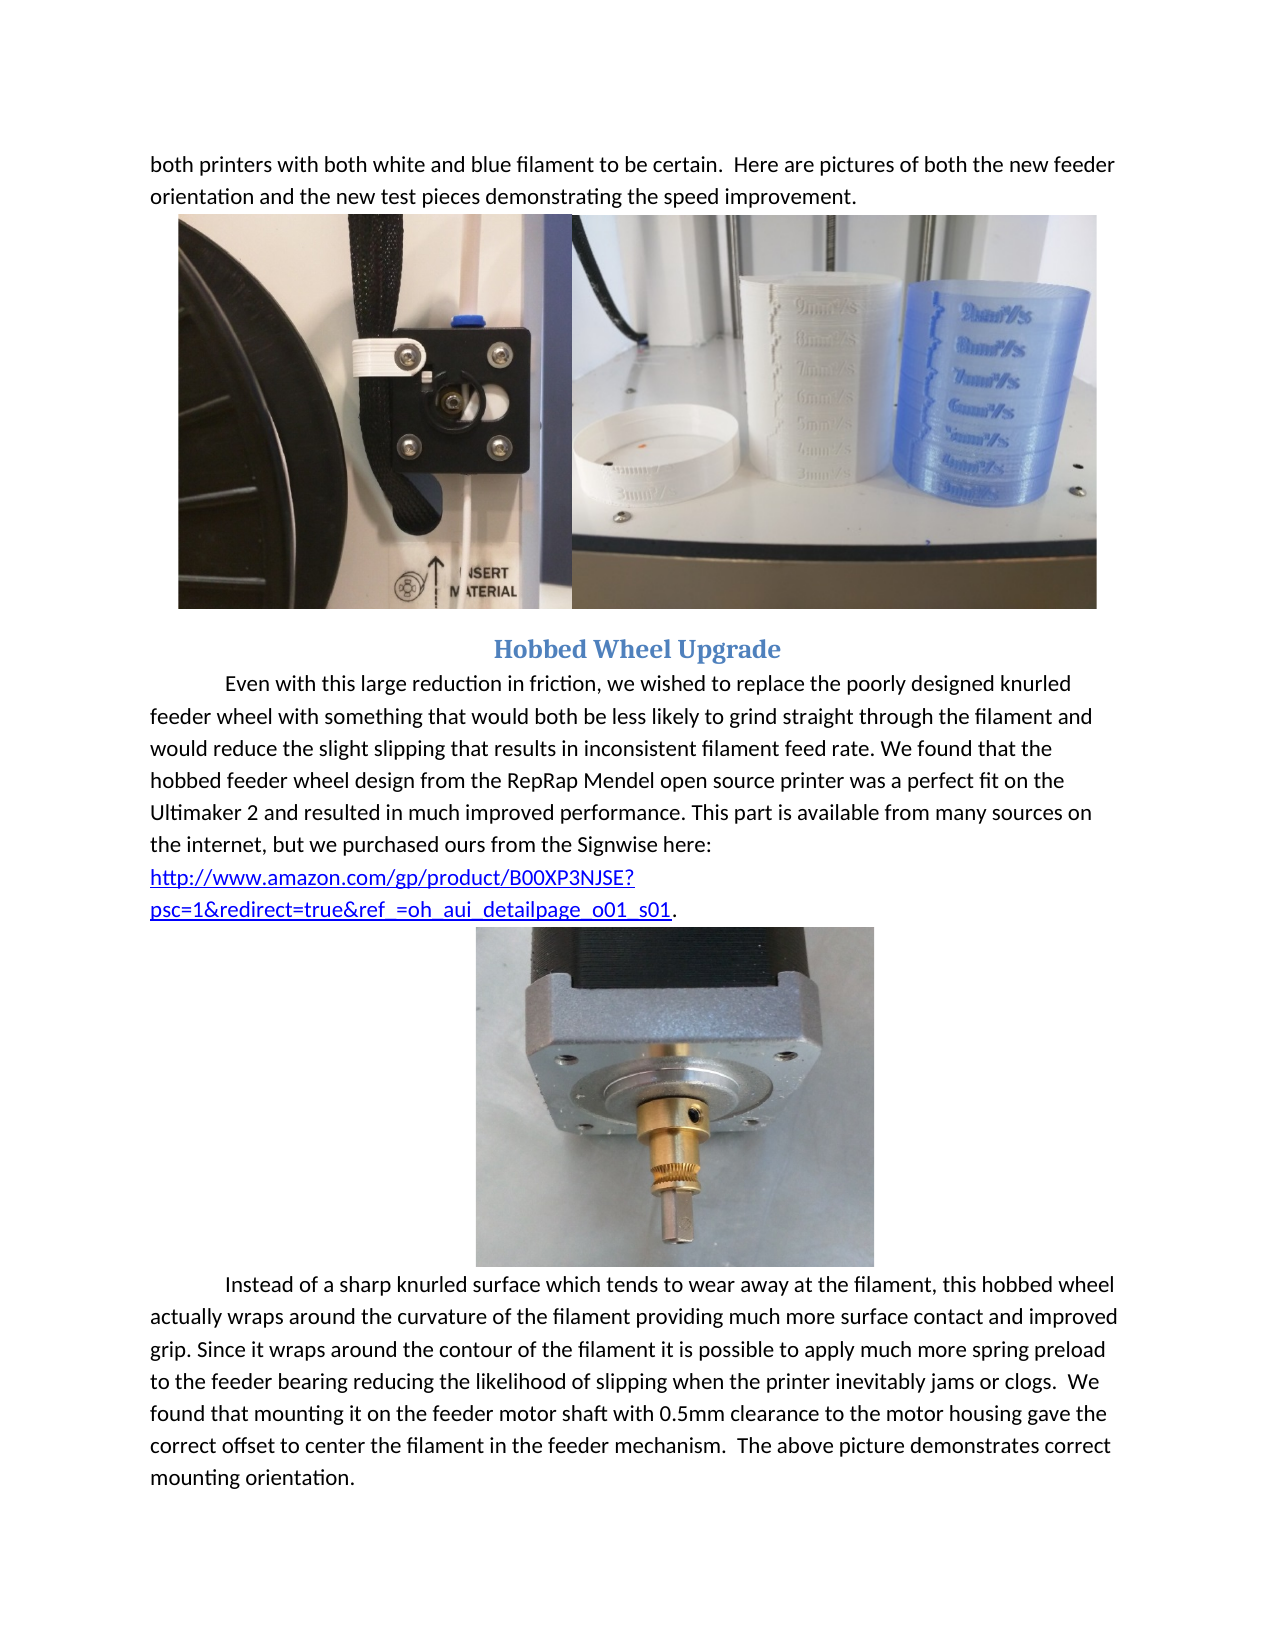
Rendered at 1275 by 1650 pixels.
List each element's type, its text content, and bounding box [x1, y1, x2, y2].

picture [475, 927, 875, 1267]
subtitle Hobbed Wheel Upgrade [150, 634, 1125, 665]
picture [178, 214, 1097, 609]
text Even with this large reduction in friction, we wished to replace the poorly designed knurled feeder wheel with something that would both be less likely to grind straight through the filament and would reduce the slight slipping that results in inconsistent filament feed rate. We found that the hobbed feeder wheel design from the RepRap Mendel open source printer was a perfect fit on the Ultimaker 2 and resulted in much improved performance. This part is available from many sources on the internet, but we purchased ours from the Signwise here: http://www.amazon.com/gp/product/B00XP3NJSE?psc=1&redirect=true&ref_=oh_aui_detailpage_o01_s01. [150, 669, 1125, 923]
text Instead of a sharp knurled surface which tends to wear away at the filament, this hobbed wheel actually wraps around the curvature of the filament providing much more surface contact and improved grip. Since it wraps around the contour of the filament it is possible to apply much more spring preload to the feeder bearing reducing the likelihood of slipping when the printer inevitably jams or clogs. We found that mounting it on the feeder motor shaft with 0.5mm clearance to the motor housing gave the correct offset to center the filament in the feeder mechanism. The above picture demonstrates correct mounting orientation. [150, 1270, 1125, 1491]
